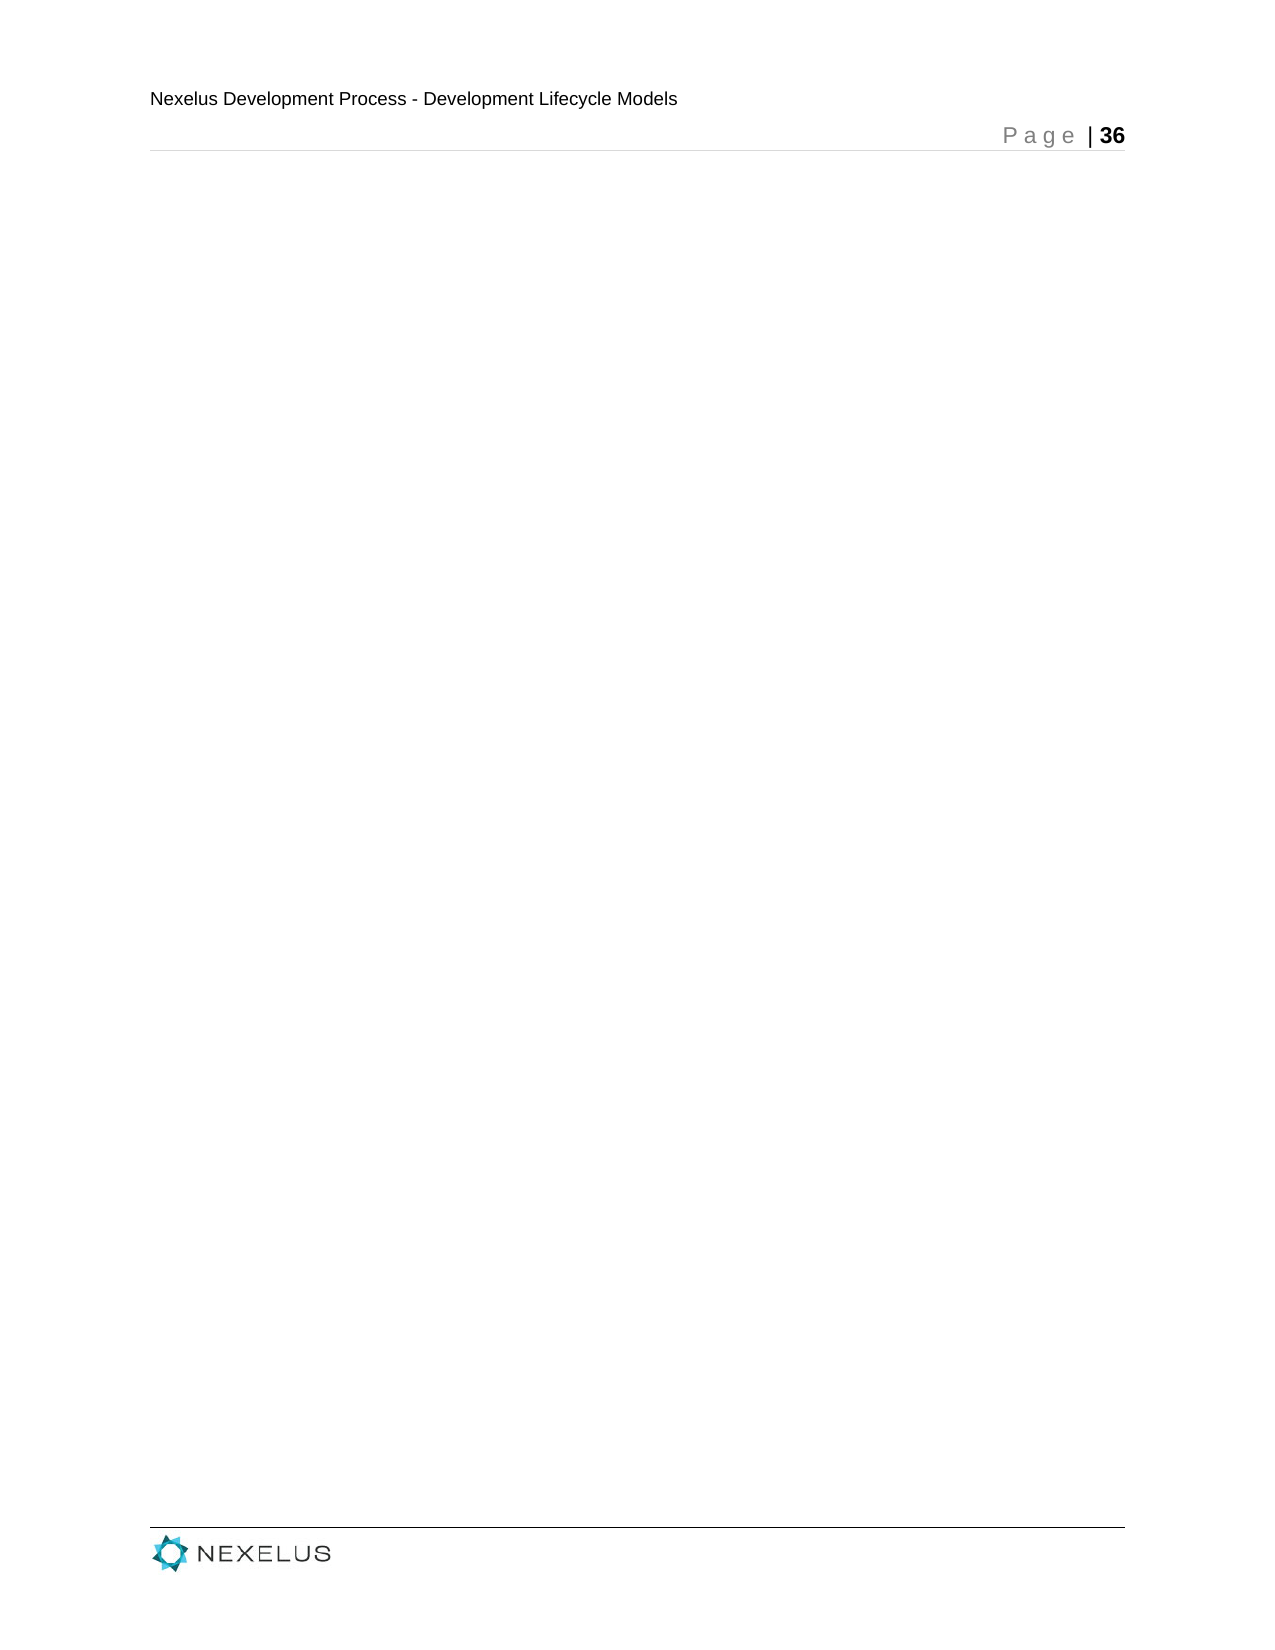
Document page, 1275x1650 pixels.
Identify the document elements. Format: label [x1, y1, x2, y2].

picture [150, 1530, 332, 1575]
